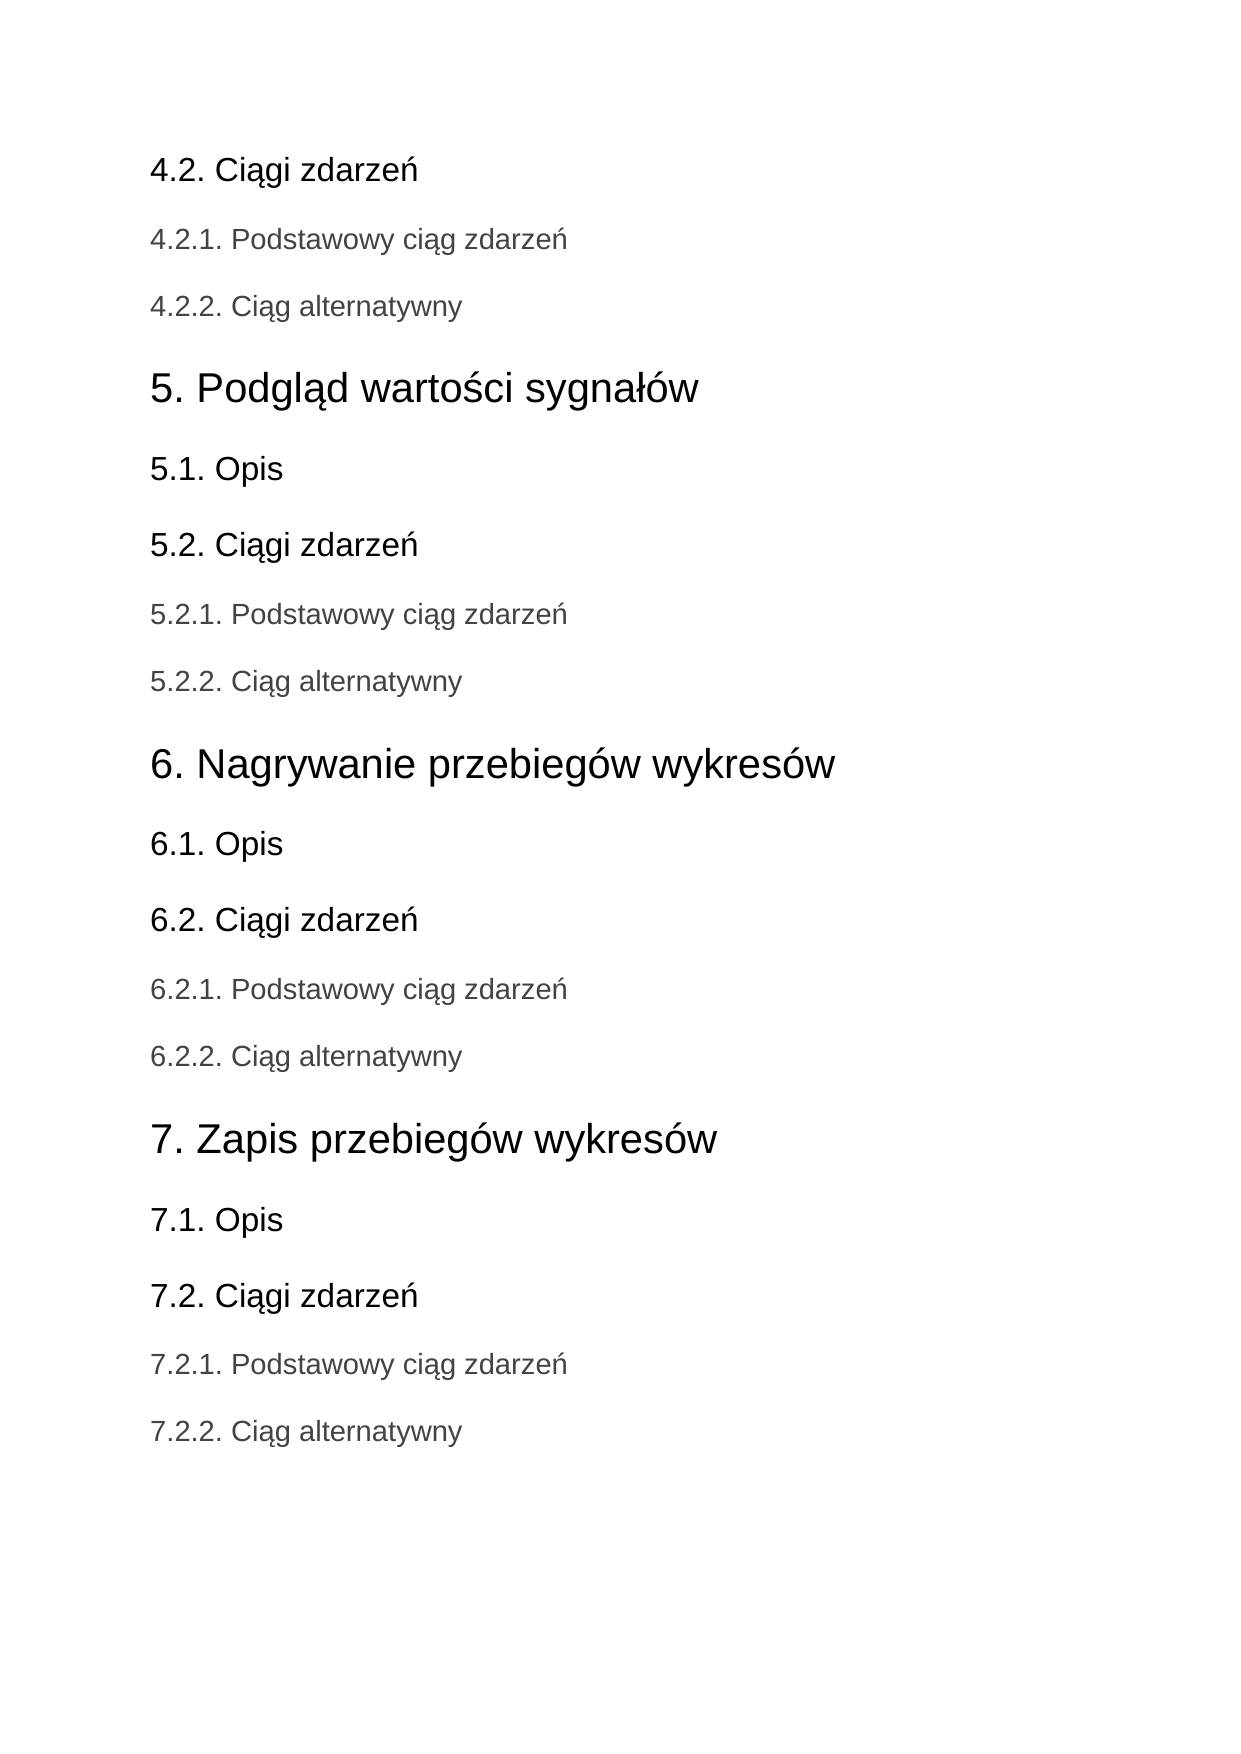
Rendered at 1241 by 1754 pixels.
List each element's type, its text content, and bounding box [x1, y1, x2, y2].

subtitle 7.2.1. Podstawowy ciąg zdarzeń [150, 1347, 1090, 1381]
subtitle 4.2.2. Ciąg alternatywny [150, 289, 1090, 322]
subtitle 5. Podgląd wartości sygnałów [150, 364, 1090, 412]
subtitle 7. Zapis przebiegów wykresów [150, 1114, 1090, 1162]
subtitle 7.2.2. Ciąg alternatywny [150, 1414, 1090, 1448]
subtitle 6.2.2. Ciąg alternatywny [150, 1039, 1090, 1073]
subtitle 5.1. Opis [150, 449, 1090, 488]
subtitle 5.2. Ciągi zdarzeń [150, 525, 1090, 564]
subtitle 4.2. Ciągi zdarzeń [150, 150, 1090, 188]
subtitle 4.2.1. Podstawowy ciąg zdarzeń [150, 222, 1090, 255]
subtitle 6. Nagrywanie przebiegów wykresów [150, 739, 1090, 787]
subtitle 6.2. Ciągi zdarzeń [150, 900, 1090, 939]
subtitle 7.1. Opis [150, 1200, 1090, 1238]
subtitle 7.2. Ciągi zdarzeń [150, 1276, 1090, 1314]
subtitle 6.2.1. Podstawowy ciąg zdarzeń [150, 972, 1090, 1006]
subtitle 5.2.2. Ciąg alternatywny [150, 664, 1090, 697]
subtitle 6.1. Opis [150, 824, 1090, 863]
subtitle 5.2.1. Podstawowy ciąg zdarzeń [150, 597, 1090, 631]
